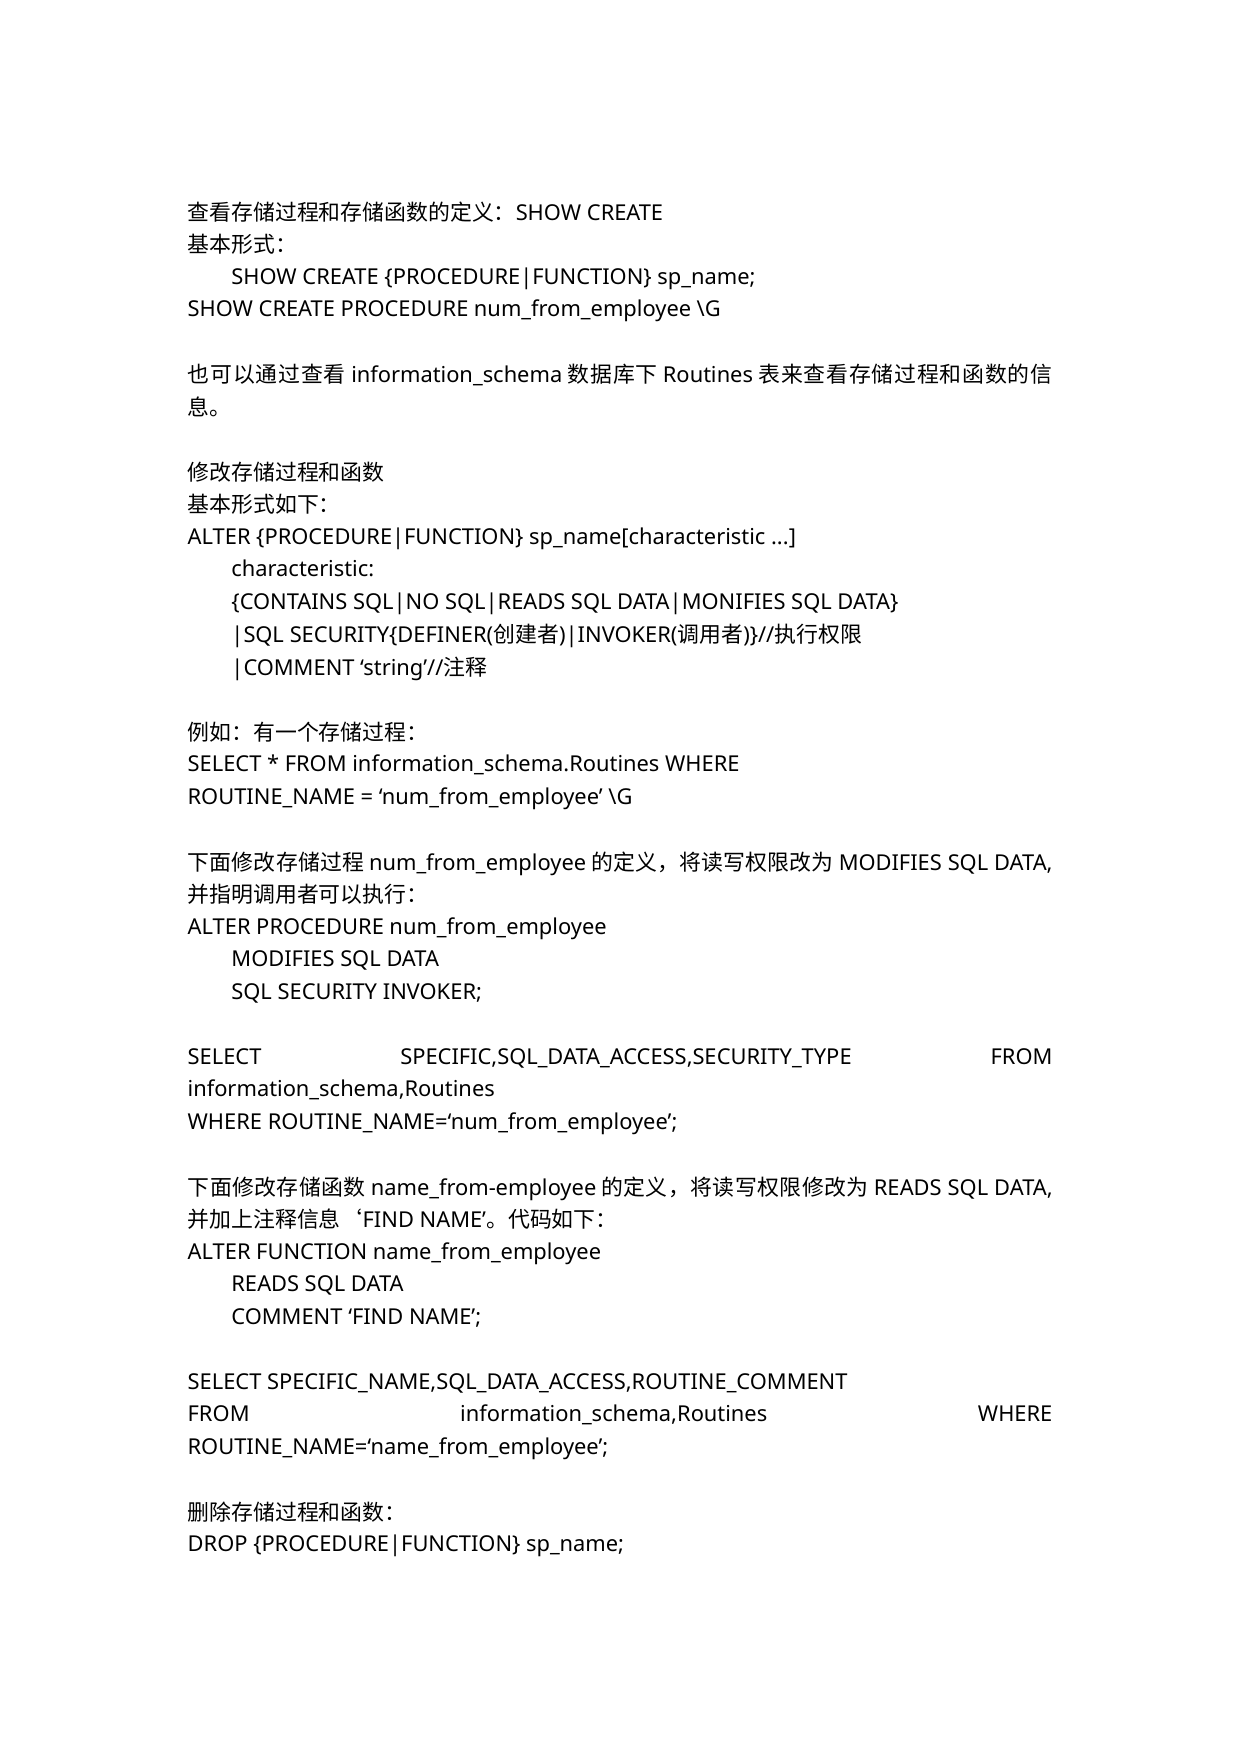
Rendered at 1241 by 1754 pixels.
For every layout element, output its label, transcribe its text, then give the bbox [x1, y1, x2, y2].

text SQL SECURITY INVOKER; [187, 974, 1053, 1007]
text COMMENT ‘FIND NAME’; [187, 1299, 1053, 1332]
text ALTER PROCEDURE num_from_employee [187, 909, 1053, 942]
text SELECT SPECIFIC_NAME,SQL_DATA_ACCESS,ROUTINE_COMMENT [187, 1364, 1053, 1397]
text ALTER {PROCEDURE|FUNCTION} sp_name[characteristic ...] [187, 519, 1053, 552]
text |SQL SECURITY{DEFINER(创建者)|INVOKER(调用者)}//执行权限 [187, 617, 1053, 649]
text DROP {PROCEDURE|FUNCTION} sp_name; [187, 1527, 1053, 1559]
text {CONTAINS SQL|NO SQL|READS SQL DATA|MONIFIES SQL DATA} [187, 584, 1053, 617]
text 删除存储过程和函数： [187, 1494, 1053, 1527]
text 查看存储过程和存储函数的定义：SHOW CREATE [187, 194, 1053, 227]
text 例如：有一个存储过程： [187, 714, 1053, 747]
text 基本形式如下： [187, 487, 1053, 519]
text 修改存储过程和函数 [187, 454, 1053, 487]
text |COMMENT ‘string’//注释 [187, 649, 1053, 682]
text WHERE ROUTINE_NAME=‘num_from_employee’; [187, 1104, 1053, 1137]
text MODIFIES SQL DATA [187, 942, 1053, 974]
text ROUTINE_NAME = ‘num_from_employee’ \G [187, 779, 1053, 812]
text SHOW CREATE {PROCEDURE|FUNCTION} sp_name; [187, 259, 1053, 292]
text SELECT * FROM information_schema.Routines WHERE [187, 747, 1053, 779]
text 基本形式： [187, 227, 1053, 259]
text SELECT SPECIFIC,SQL_DATA_ACCESS,SECURITY_TYPE FROM information_schema,Routines [187, 1039, 1053, 1104]
text 下面修改存储函数name_from-employee的定义，将读写权限修改为READS SQL DATA,并加上注释信息‘FIND NAME’。代码如下： [187, 1169, 1053, 1234]
text 也可以通过查看information_schema数据库下Routines表来查看存储过程和函数的信息。 [187, 357, 1053, 422]
text 下面修改存储过程num_from_employee的定义，将读写权限改为MODIFIES SQL DATA,并指明调用者可以执行： [187, 844, 1053, 909]
text READS SQL DATA [187, 1267, 1053, 1299]
text FROM information_schema,Routines WHERE ROUTINE_NAME=‘name_from_employee’; [187, 1397, 1053, 1462]
text ALTER FUNCTION name_from_employee [187, 1234, 1053, 1267]
text SHOW CREATE PROCEDURE num_from_employee \G [187, 292, 1053, 324]
text characteristic: [187, 552, 1053, 584]
